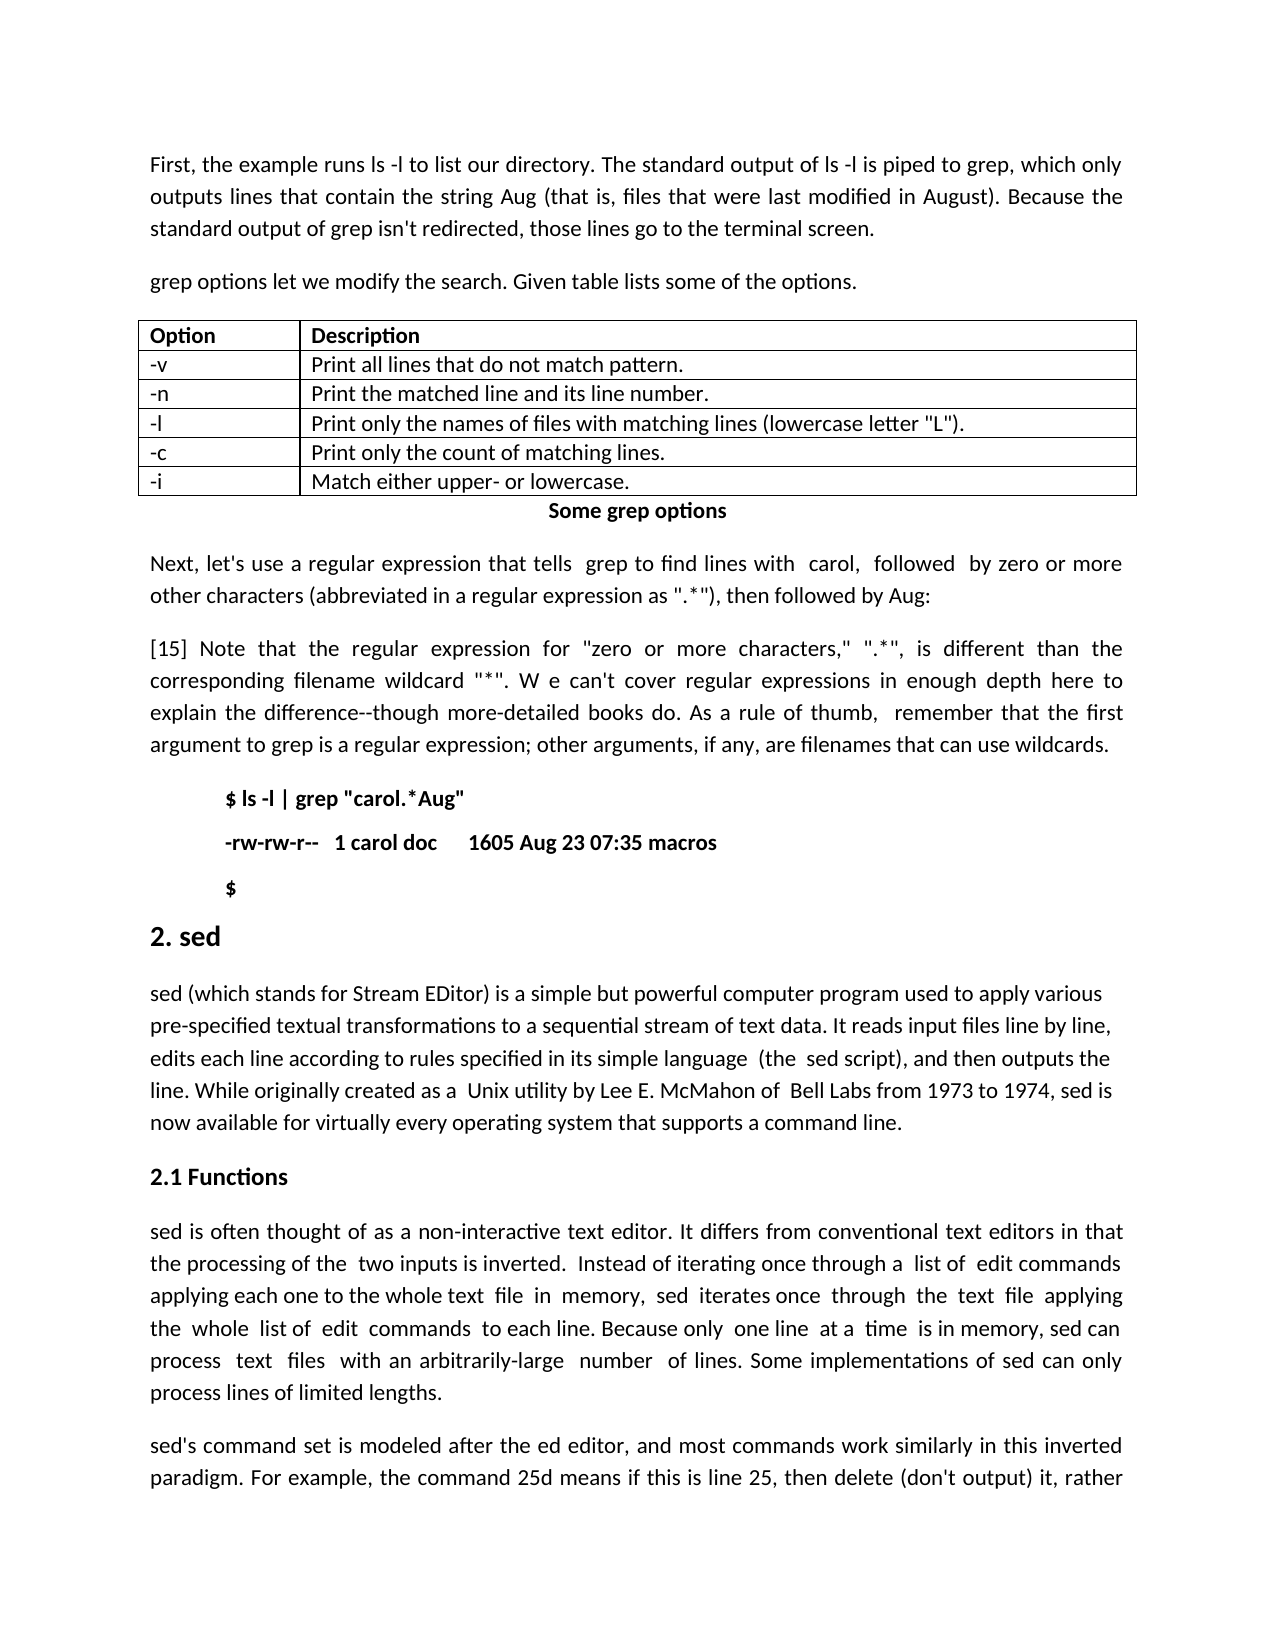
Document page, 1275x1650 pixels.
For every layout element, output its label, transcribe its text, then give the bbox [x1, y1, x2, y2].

text 2. sed [150, 918, 1125, 953]
text sed is often thought of as a non-interactive text editor. It differs from conventional text editors in that the processing of the two inputs is inverted. Instead of iterating once through a list of edit commands applying each one to the whole text file in memory, sed iterates once through the text file applying the whole list of edit commands to each line. Because only one line at a time is in memory, sed can process text files with an arbitrarily-large number of lines. Some implementations of sed can only process lines of limited lengths. [150, 1217, 1125, 1406]
text $ [225, 873, 1125, 901]
table_header Option [139, 321, 299, 349]
table_header Description [301, 321, 1136, 349]
text 2.1 Functions [150, 1161, 1125, 1192]
text $ ls -l | grep "carol.*Aug" [225, 784, 1125, 812]
text -rw-rw-r-- 1 carol doc 1605 Aug 23 07:35 macros [225, 828, 1125, 856]
table_cell -i [139, 467, 299, 495]
text Next, let's use a regular expression that tells grep to find lines with carol, followed by zero or more other characters (abbreviated in a regular expression as ".*"), then followed by Aug: [150, 549, 1125, 609]
table_cell -l [139, 409, 299, 437]
table_cell Print only the names of files with matching lines (lowercase letter "L"). [301, 409, 1136, 437]
table_cell Print only the count of matching lines. [301, 438, 1136, 466]
table_cell -v [139, 351, 299, 378]
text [150, 1431, 1125, 1491]
table_cell Match either upper- or lowercase. [301, 467, 1136, 495]
text Some grep options [150, 496, 1125, 524]
table_cell Print the matched line and its line number. [301, 380, 1136, 408]
text [15] Note that the regular expression for "zero or more characters," ".*", is different than the corresponding filename wildcard "*". W e can't cover regular expressions in enough depth here to explain the difference--though more-detailed books do. As a rule of thumb, remember that the first argument to grep is a regular expression; other arguments, if any, are filenames that can use wildcards. [150, 634, 1125, 759]
table_cell -n [139, 380, 299, 408]
text First, the example runs ls -l to list our directory. The standard output of ls -l is piped to grep, which only outputs lines that contain the string Aug (that is, files that were last modified in August). Because the standard output of grep isn't redirected, those lines go to the terminal screen. [150, 150, 1125, 242]
table_cell Print all lines that do not match pattern. [301, 351, 1136, 378]
table_cell -c [139, 438, 299, 466]
text sed (which stands for Stream EDitor) is a simple but powerful computer program used to apply various pre-specified textual transformations to a sequential stream of text data. It reads input files line by line, edits each line according to rules specified in its simple language (the sed script), and then outputs the line. While originally created as a Unix utility by Lee E. McMahon of Bell Labs from 1973 to 1974, sed is now available for virtually every operating system that supports a command line. [150, 979, 1125, 1136]
text grep options let we modify the search. Given table lists some of the options. [150, 267, 1125, 295]
